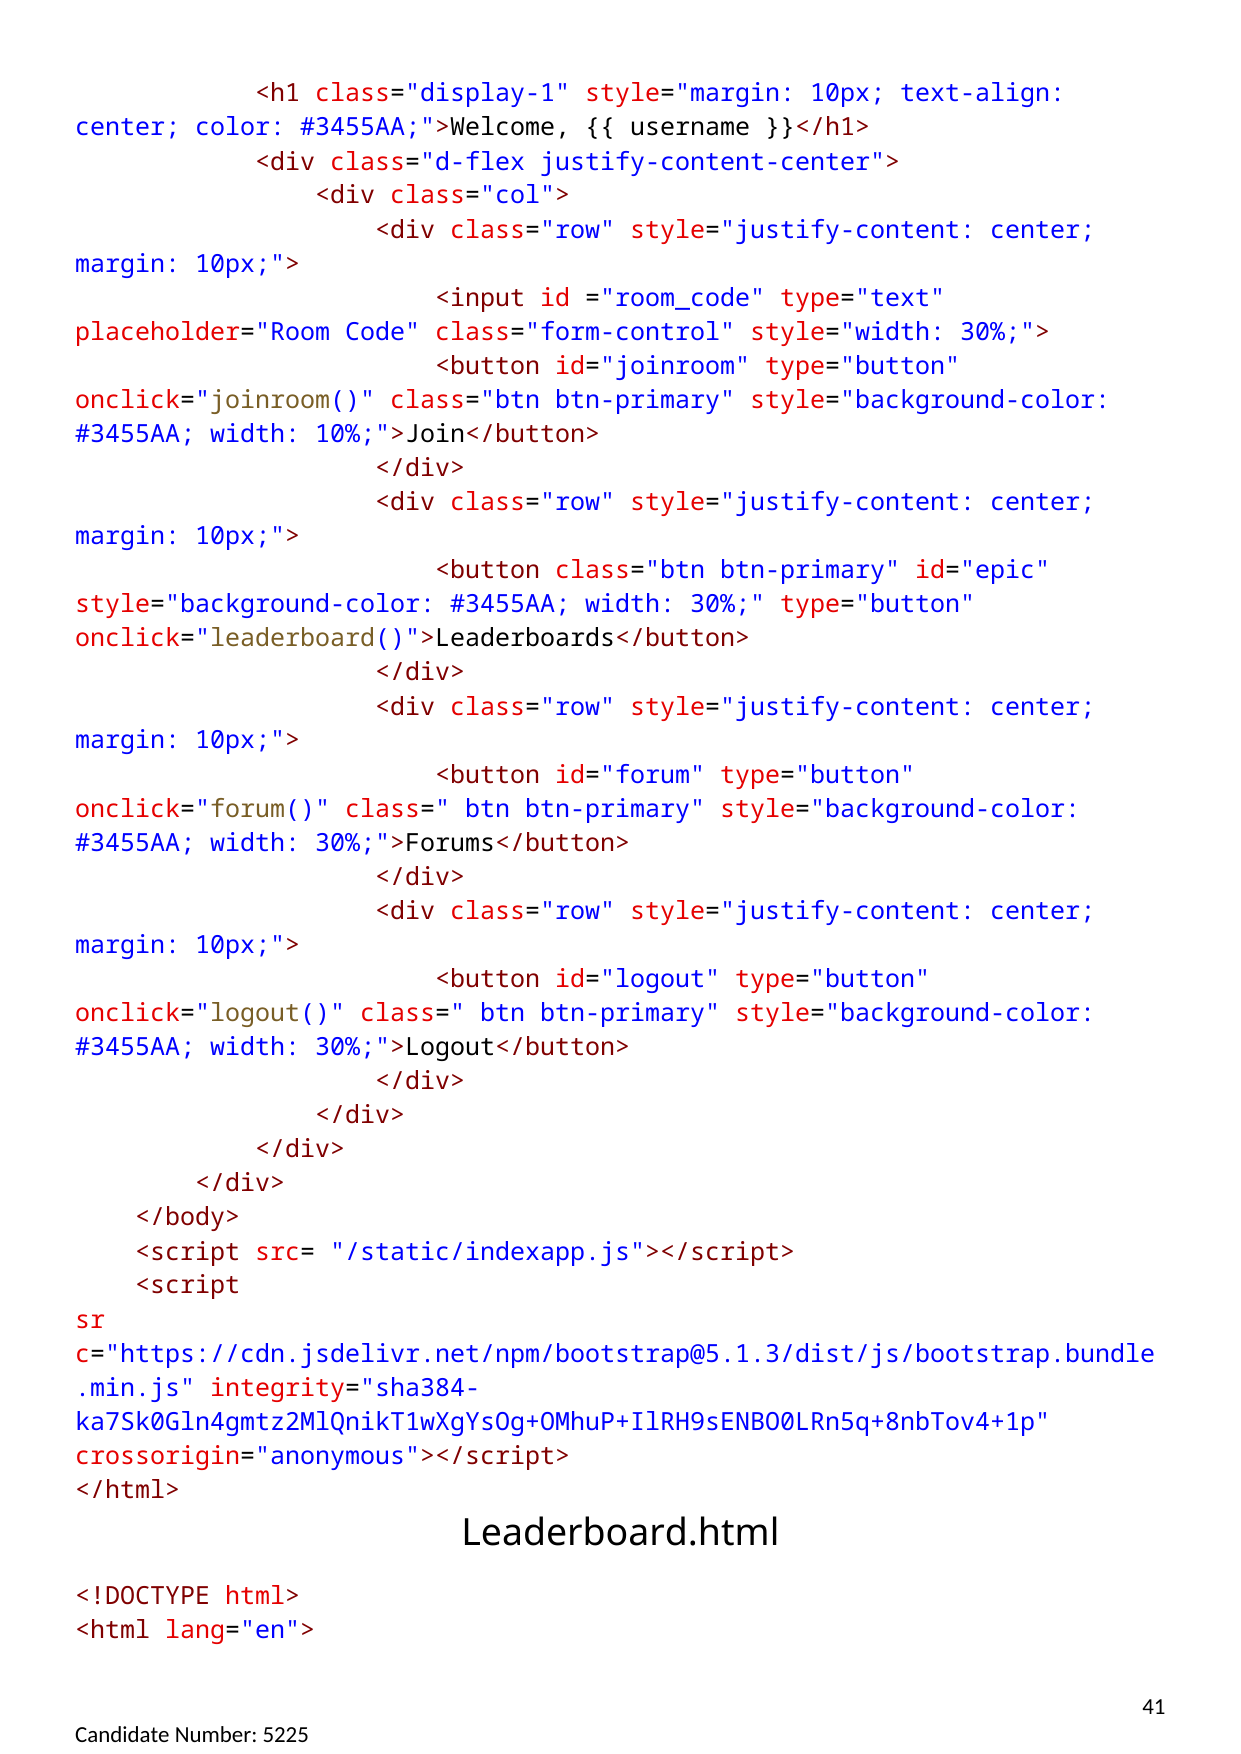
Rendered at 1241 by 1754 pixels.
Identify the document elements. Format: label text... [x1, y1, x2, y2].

text <button id="joinroom" type="button" onclick="joinroom()" class="btn btn-primary" style="background-color: #3455AA; width: 10%;">Join</button> [75, 347, 1165, 450]
text <input id ="room_code" type="text" placeholder="Room Code" class="form-control" style="width: 30%;"> [75, 279, 1165, 347]
text <div class="row" style="justify-content: center; margin: 10px;"> [75, 484, 1165, 552]
text </div> [75, 1165, 1165, 1199]
text <div class="row" style="justify-content: center; margin: 10px;"> [75, 892, 1165, 961]
text </div> [75, 654, 1165, 688]
text <button id="forum" type="button" onclick="forum()" class=" btn btn-primary" style="background-color: #3455AA; width: 30%;">Forums</button> [75, 756, 1165, 858]
text </html> [75, 1472, 1165, 1506]
text <html lang="en"> [75, 1611, 1165, 1646]
text Leaderboard.html [75, 1506, 1165, 1557]
text </div> [75, 1131, 1165, 1165]
text <div class="col"> [75, 177, 1165, 211]
text </div> [75, 1097, 1165, 1131]
text </body> [75, 1199, 1165, 1233]
text <div class="d-flex justify-content-center"> [75, 143, 1165, 177]
text <script src= "/static/indexapp.js"></script> [75, 1233, 1165, 1267]
text <div class="row" style="justify-content: center; margin: 10px;"> [75, 688, 1165, 756]
text </div> [75, 1063, 1165, 1097]
text <div class="row" style="justify-content: center; margin: 10px;"> [75, 211, 1165, 279]
text <h1 class="display-1" style="margin: 10px; text-align: center; color: #3455AA;">Welcome, {{ username }}</h1> [75, 75, 1165, 143]
text </div> [75, 858, 1165, 892]
text <button class="btn btn-primary" id="epic" style="background-color: #3455AA; width: 30%;" type="button" onclick="leaderboard()">Leaderboards</button> [75, 552, 1165, 654]
text </div> [75, 450, 1165, 484]
text <!DOCTYPE html> [75, 1577, 1165, 1611]
text <button id="logout" type="button" onclick="logout()" class=" btn btn-primary" style="background-color: #3455AA; width: 30%;">Logout</button> [75, 961, 1165, 1063]
